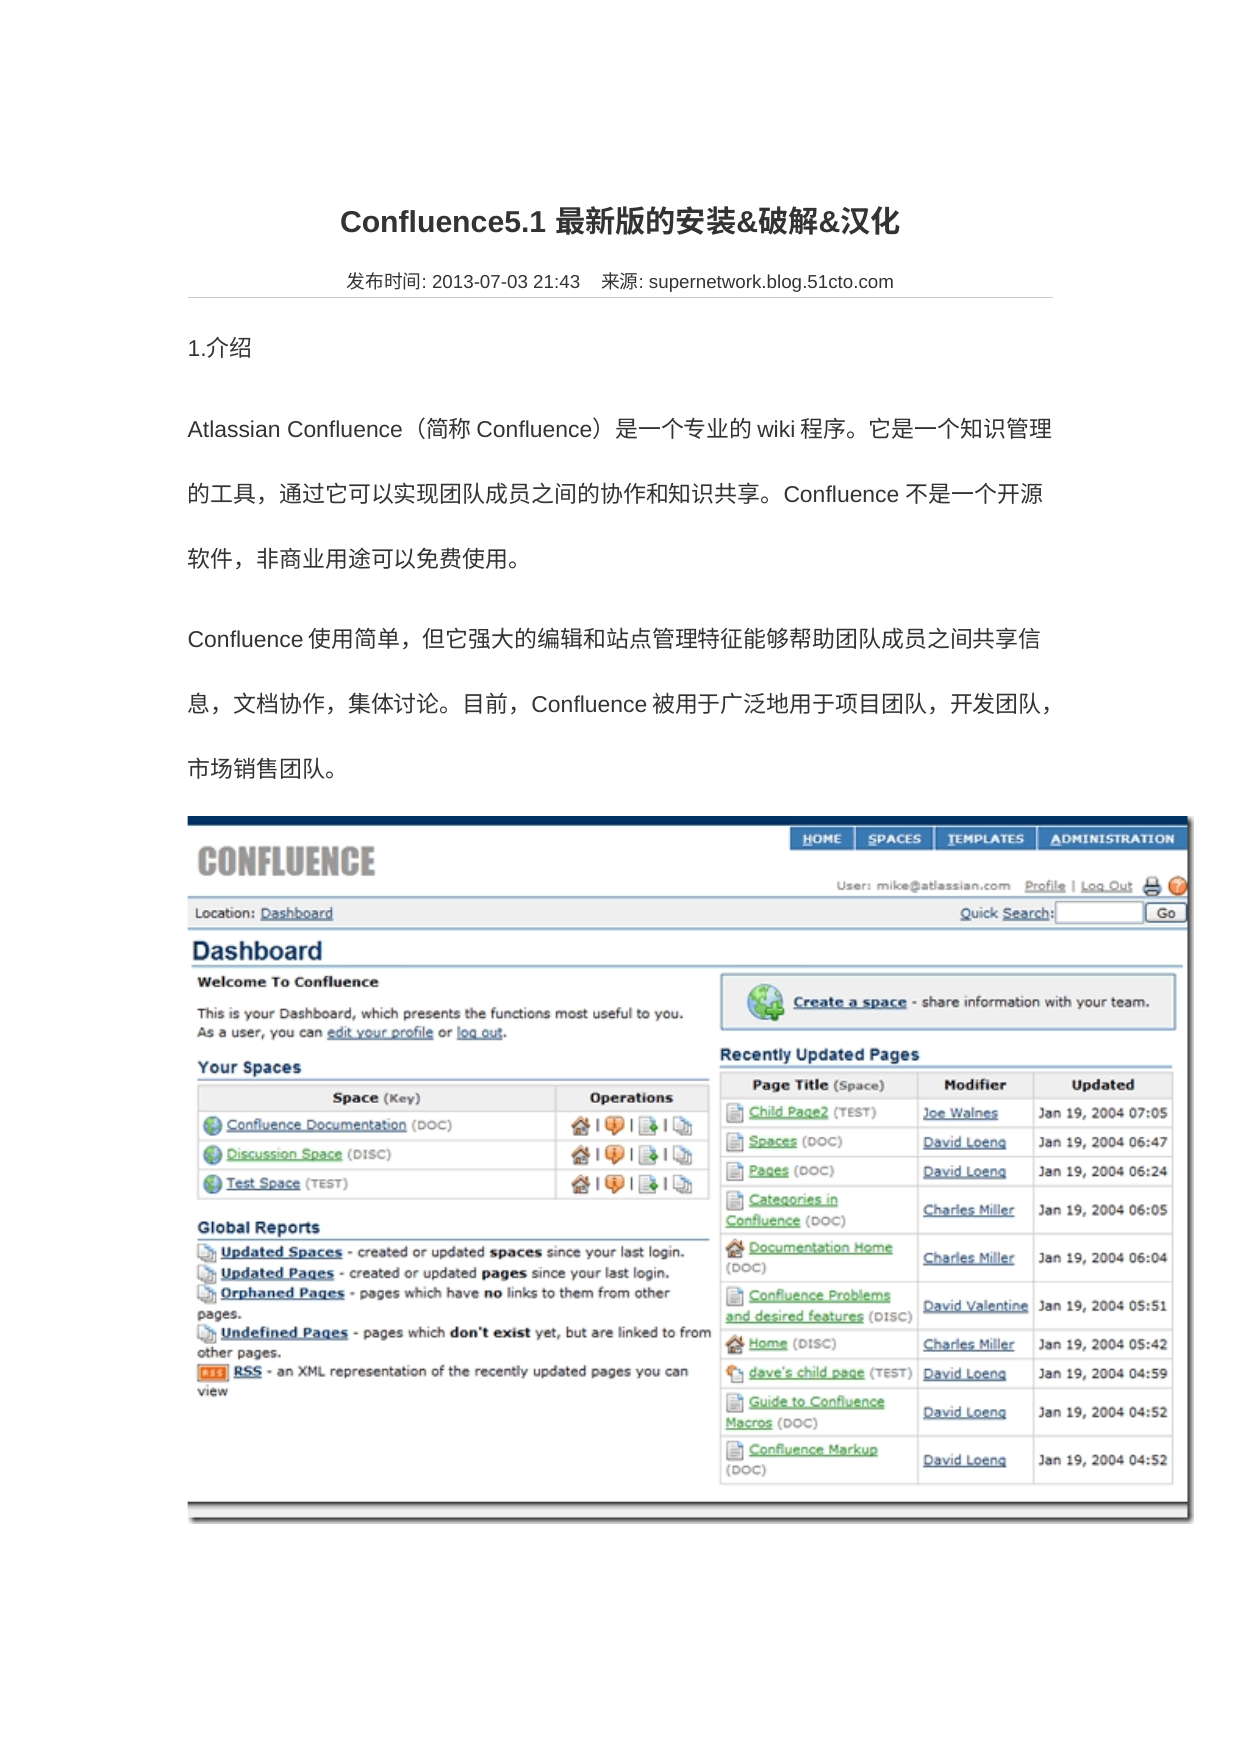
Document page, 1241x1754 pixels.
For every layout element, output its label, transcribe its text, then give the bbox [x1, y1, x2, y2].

text Atlassian Confluence（简称Confluence）是一个专业的wiki程序。它是一个知识管理的工具，通过它可以实现团队成员之间的协作和知识共享。Confluence 不是一个开源软件，非商业用途可以免费使用。 [187, 395, 1053, 590]
text 发布时间: 2013-07-03 21:43 来源: supernetwork.blog.51cto.com [187, 264, 1053, 298]
picture [187, 816, 1194, 1524]
text Confluence使用简单，但它强大的编辑和站点管理特征能够帮助团队成员之间共享信息，文档协作，集体讨论。目前，Confluence被用于广泛地用于项目团队，开发团队，市场销售团队。 [187, 605, 1053, 800]
text Confluence5.1 最新版的安装&破解&汉化 [187, 187, 1053, 252]
text 1.介绍 [187, 314, 1053, 379]
